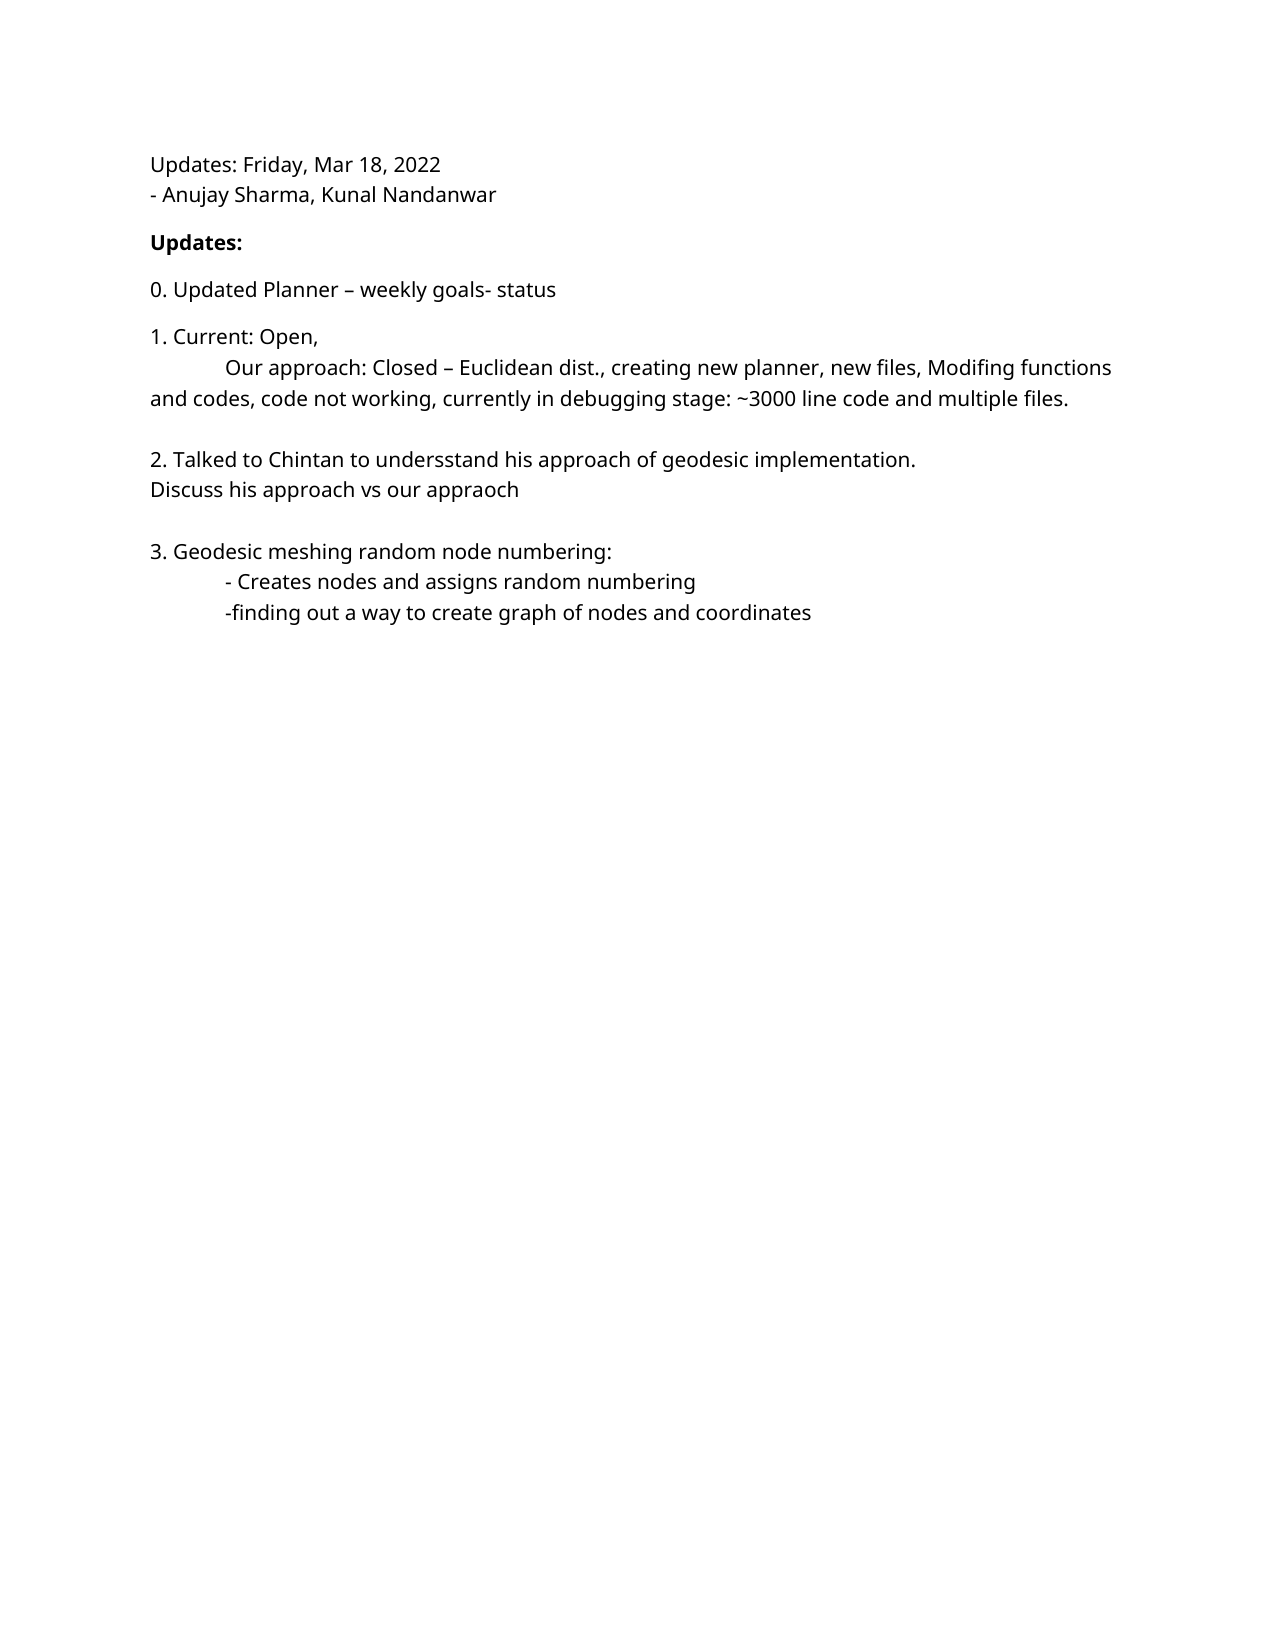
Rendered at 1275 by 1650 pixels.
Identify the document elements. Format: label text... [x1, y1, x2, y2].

text Updates: [150, 228, 1125, 256]
text Updates: Friday, Mar 18, 2022 - Anujay Sharma, Kunal Nandanwar [150, 150, 1125, 209]
text 0. Updated Planner – weekly goals- status [150, 275, 1125, 304]
text 1. Current: Open, Our approach: Closed – Euclidean dist., creating new planner, new files, Modifing functions and codes, code not working, currently in debugging stage: ~3000 line code and multiple files. 2. Talked to Chintan to undersstand his approach of geodesic implementation. Discuss his approach vs our appraoch 3. Geodesic meshing random node numbering: - Creates nodes and assigns random numbering -finding out a way to create graph of nodes and coordinates [150, 322, 1125, 627]
